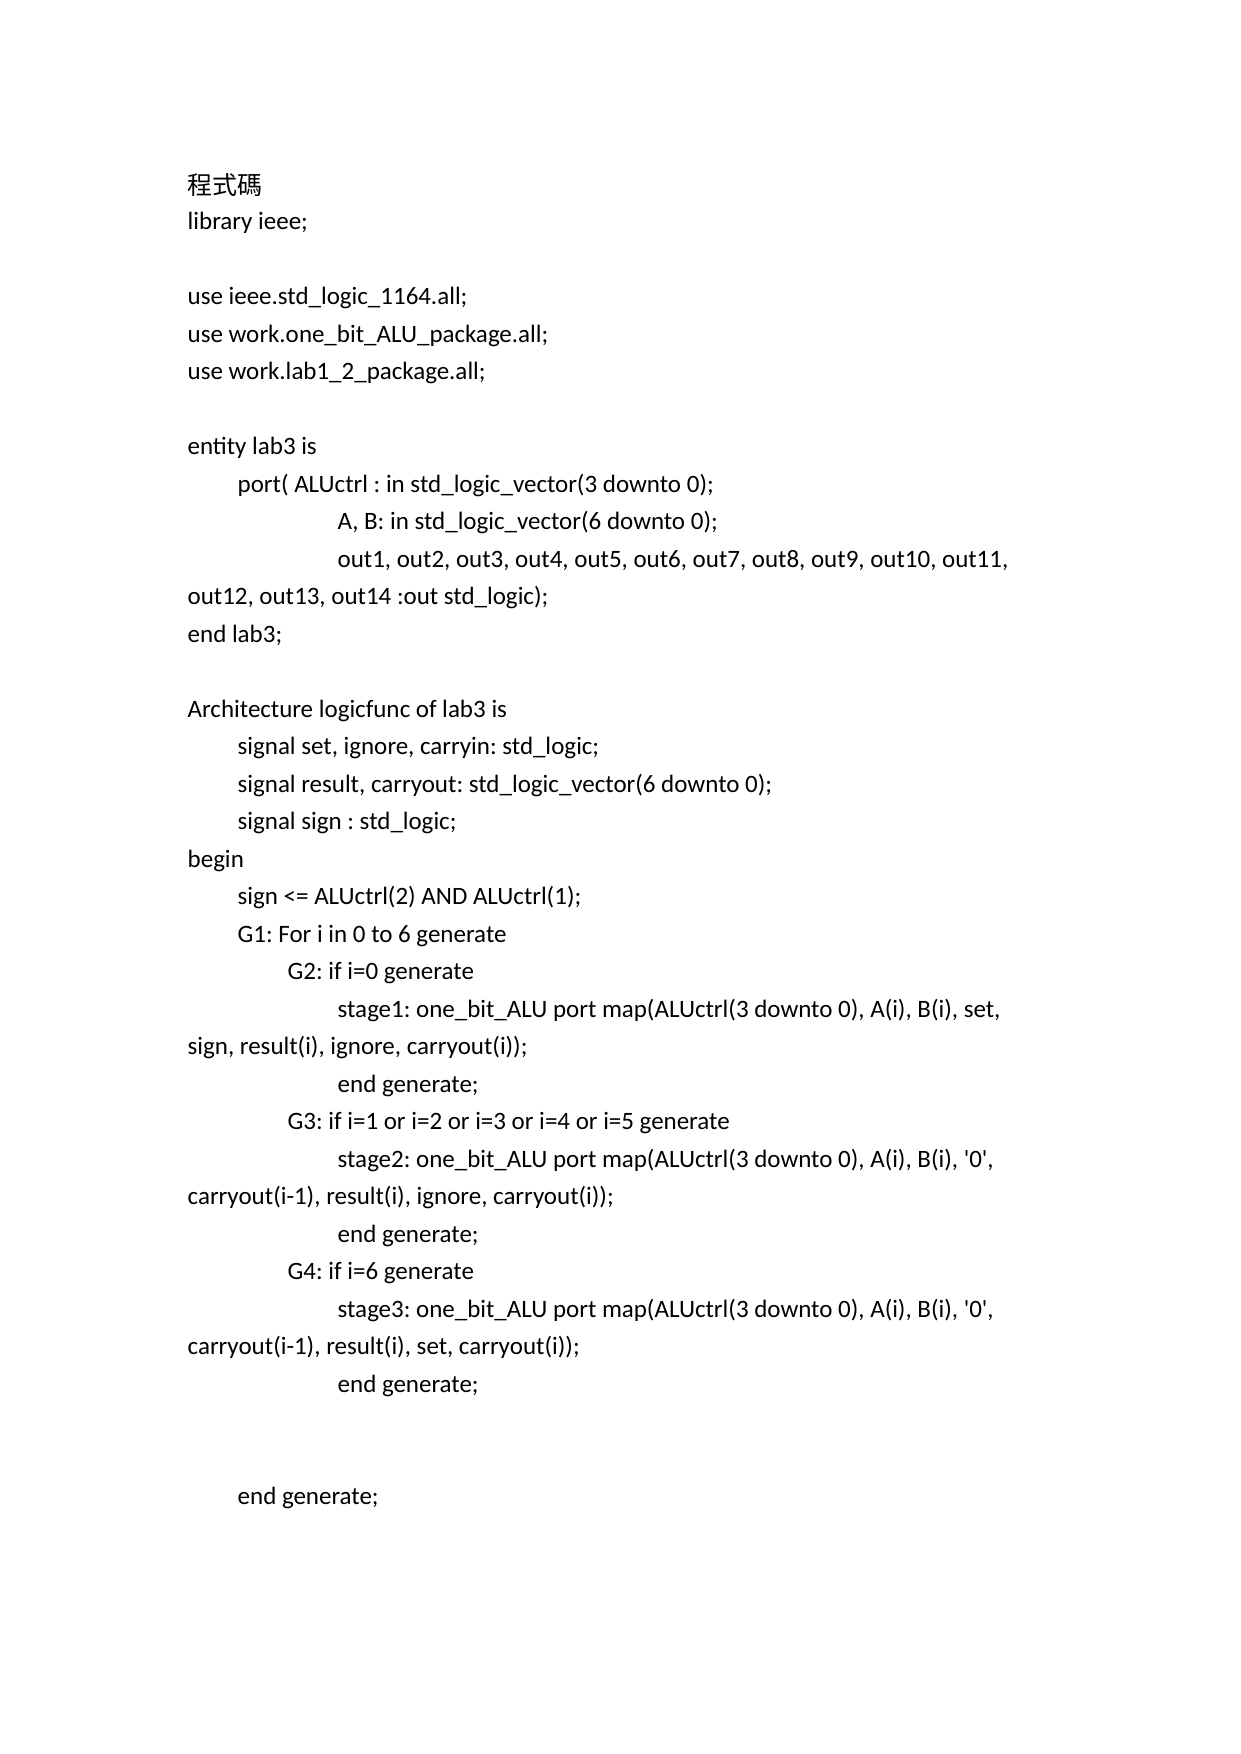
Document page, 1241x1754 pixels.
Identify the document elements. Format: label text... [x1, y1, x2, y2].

text use ieee.std_logic_1164.all; [187, 277, 1053, 314]
text end generate; [187, 1214, 1053, 1252]
text stage1: one_bit_ALU port map(ALUctrl(3 downto 0), A(i), B(i), set, sign, result(i), ignore, carryout(i)); [187, 989, 1053, 1064]
text G4: if i=6 generate [187, 1252, 1053, 1289]
text use work.one_bit_ALU_package.all; [187, 314, 1053, 352]
text end generate; [187, 1064, 1053, 1102]
text entity lab3 is [187, 427, 1053, 464]
text begin [187, 839, 1053, 877]
text A, B: in std_logic_vector(6 downto 0); [187, 502, 1053, 539]
text G3: if i=1 or i=2 or i=3 or i=4 or i=5 generate [187, 1102, 1053, 1139]
text use work.lab1_2_package.all; [187, 352, 1053, 389]
text end lab3; [187, 614, 1053, 652]
text Architecture logicfunc of lab3 is [187, 689, 1053, 727]
text signal set, ignore, carryin: std_logic; [187, 727, 1053, 764]
text end generate; [187, 1364, 1053, 1402]
text G1: For i in 0 to 6 generate [187, 914, 1053, 952]
text stage3: one_bit_ALU port map(ALUctrl(3 downto 0), A(i), B(i), '0', carryout(i-1), result(i), set, carryout(i)); [187, 1289, 1053, 1364]
text sign <= ALUctrl(2) AND ALUctrl(1); [187, 877, 1053, 914]
text 程式碼 [187, 164, 1053, 202]
text out1, out2, out3, out4, out5, out6, out7, out8, out9, out10, out11, out12, out13, out14 :out std_logic); [187, 539, 1053, 614]
text signal sign : std_logic; [187, 802, 1053, 839]
text library ieee; [187, 202, 1053, 239]
text port( ALUctrl : in std_logic_vector(3 downto 0); [187, 464, 1053, 502]
text signal result, carryout: std_logic_vector(6 downto 0); [187, 764, 1053, 802]
text G2: if i=0 generate [187, 952, 1053, 989]
text stage2: one_bit_ALU port map(ALUctrl(3 downto 0), A(i), B(i), '0', carryout(i-1), result(i), ignore, carryout(i)); [187, 1139, 1053, 1214]
text end generate; [187, 1477, 1053, 1514]
